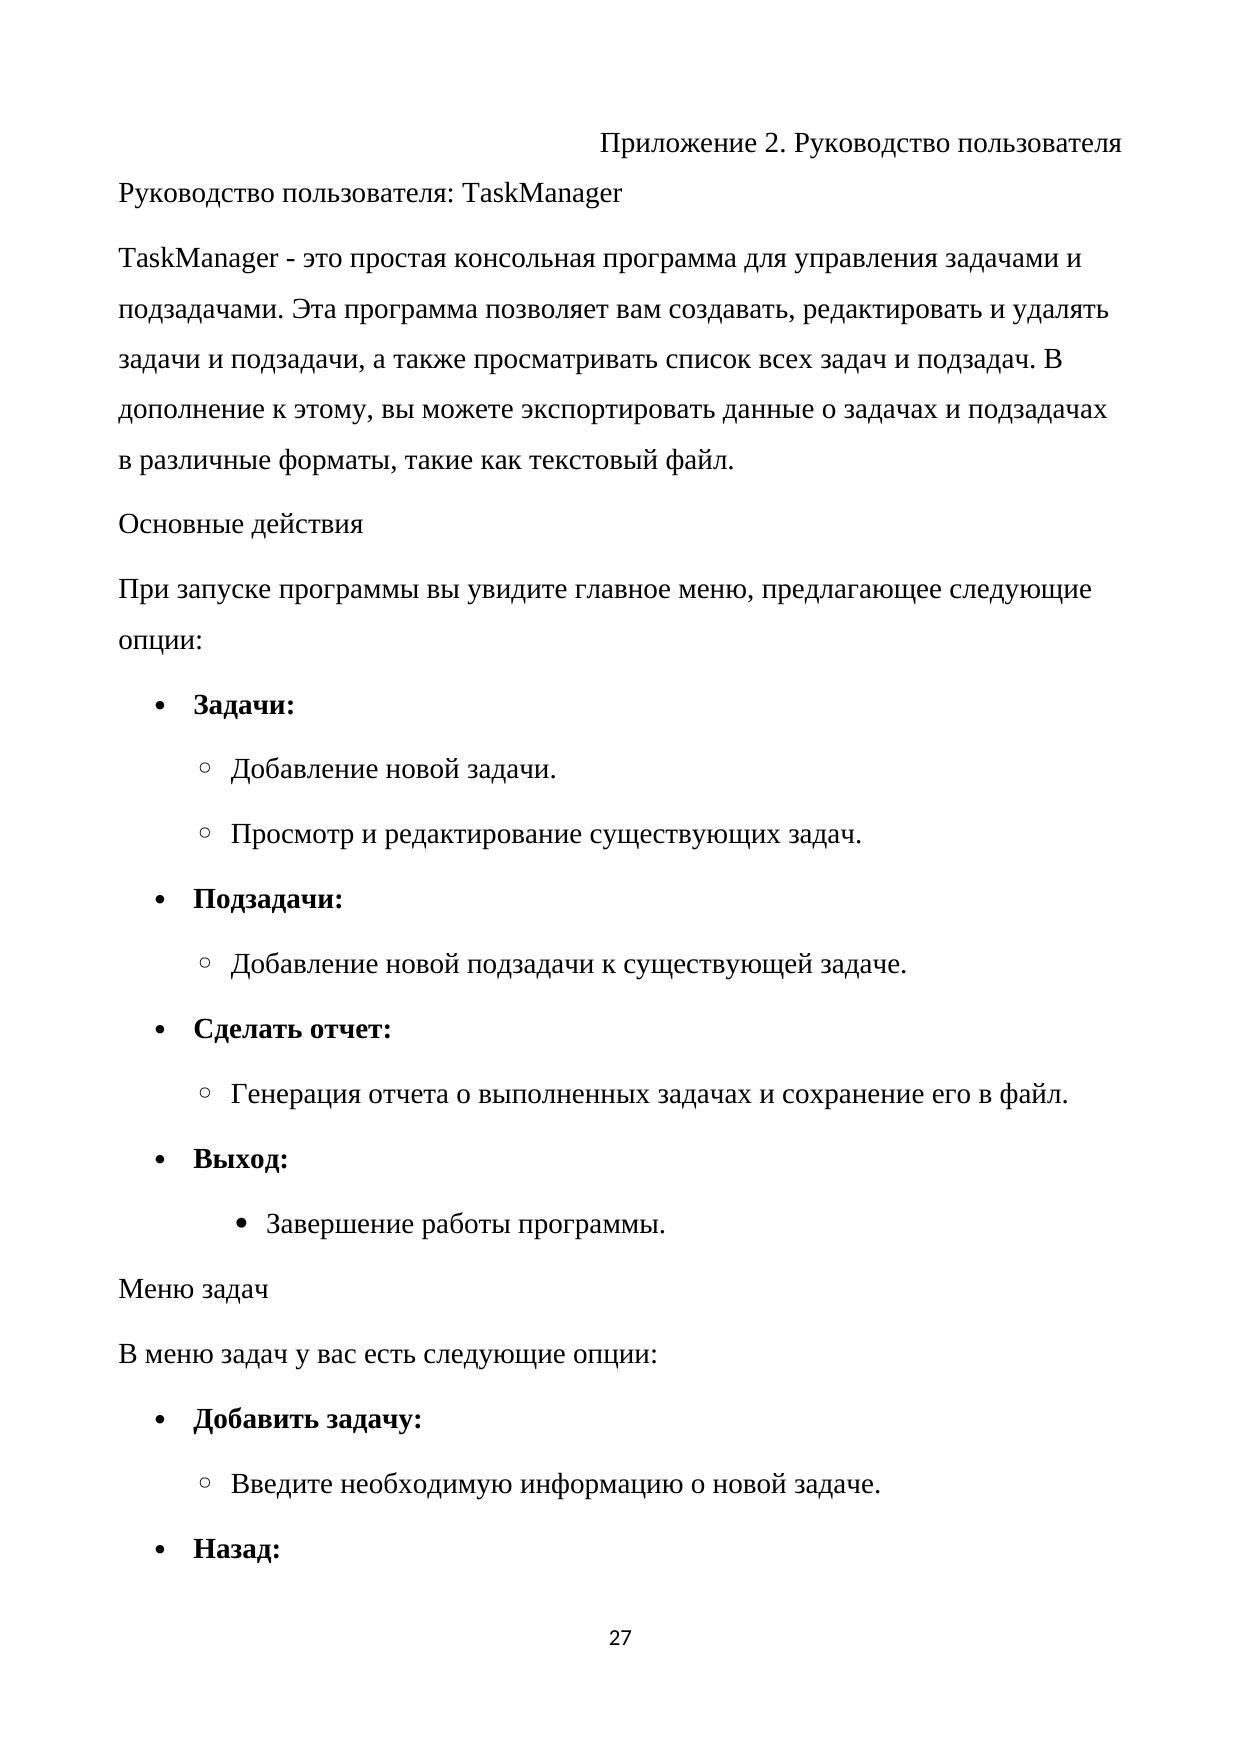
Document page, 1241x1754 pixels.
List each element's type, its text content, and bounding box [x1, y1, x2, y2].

text Основные действия [118, 507, 1122, 540]
text Руководство пользователя: TaskManager [118, 176, 1122, 209]
list Выход: [156, 1141, 1122, 1175]
text В меню задач у вас есть следующие опции: [118, 1336, 1122, 1370]
list Добавление новой задачи. [193, 752, 1122, 785]
text При запуске программы вы увидите главное меню, предлагающее следующие опции: [118, 572, 1122, 655]
text TaskManager - это простая консольная программа для управления задачами и подзадачами. Эта программа позволяет вам создавать, редактировать и удалять задачи и подзадачи, а также просматривать список всех задач и подзадач. В дополнение к этому, вы можете экспортировать данные о задачах и подзадачах в различные форматы, такие как текстовый файл. [118, 241, 1122, 475]
list Назад: [156, 1531, 1122, 1564]
list Завершение работы программы. [236, 1206, 1122, 1240]
list Добавление новой подзадачи к существующей задаче. [193, 947, 1122, 980]
list Генерация отчета о выполненных задачах и сохранение его в файл. [193, 1076, 1122, 1110]
list Введите необходимую информацию о новой задаче. [193, 1466, 1122, 1500]
list Добавить задачу: [156, 1401, 1122, 1435]
list Приложение 2. Руководство пользователя [118, 125, 1122, 159]
text Меню задач [118, 1271, 1122, 1305]
list Задачи: [156, 687, 1122, 720]
list Сделать отчет: [156, 1012, 1122, 1045]
list Подзадачи: [156, 882, 1122, 915]
list Просмотр и редактирование существующих задач. [193, 817, 1122, 850]
